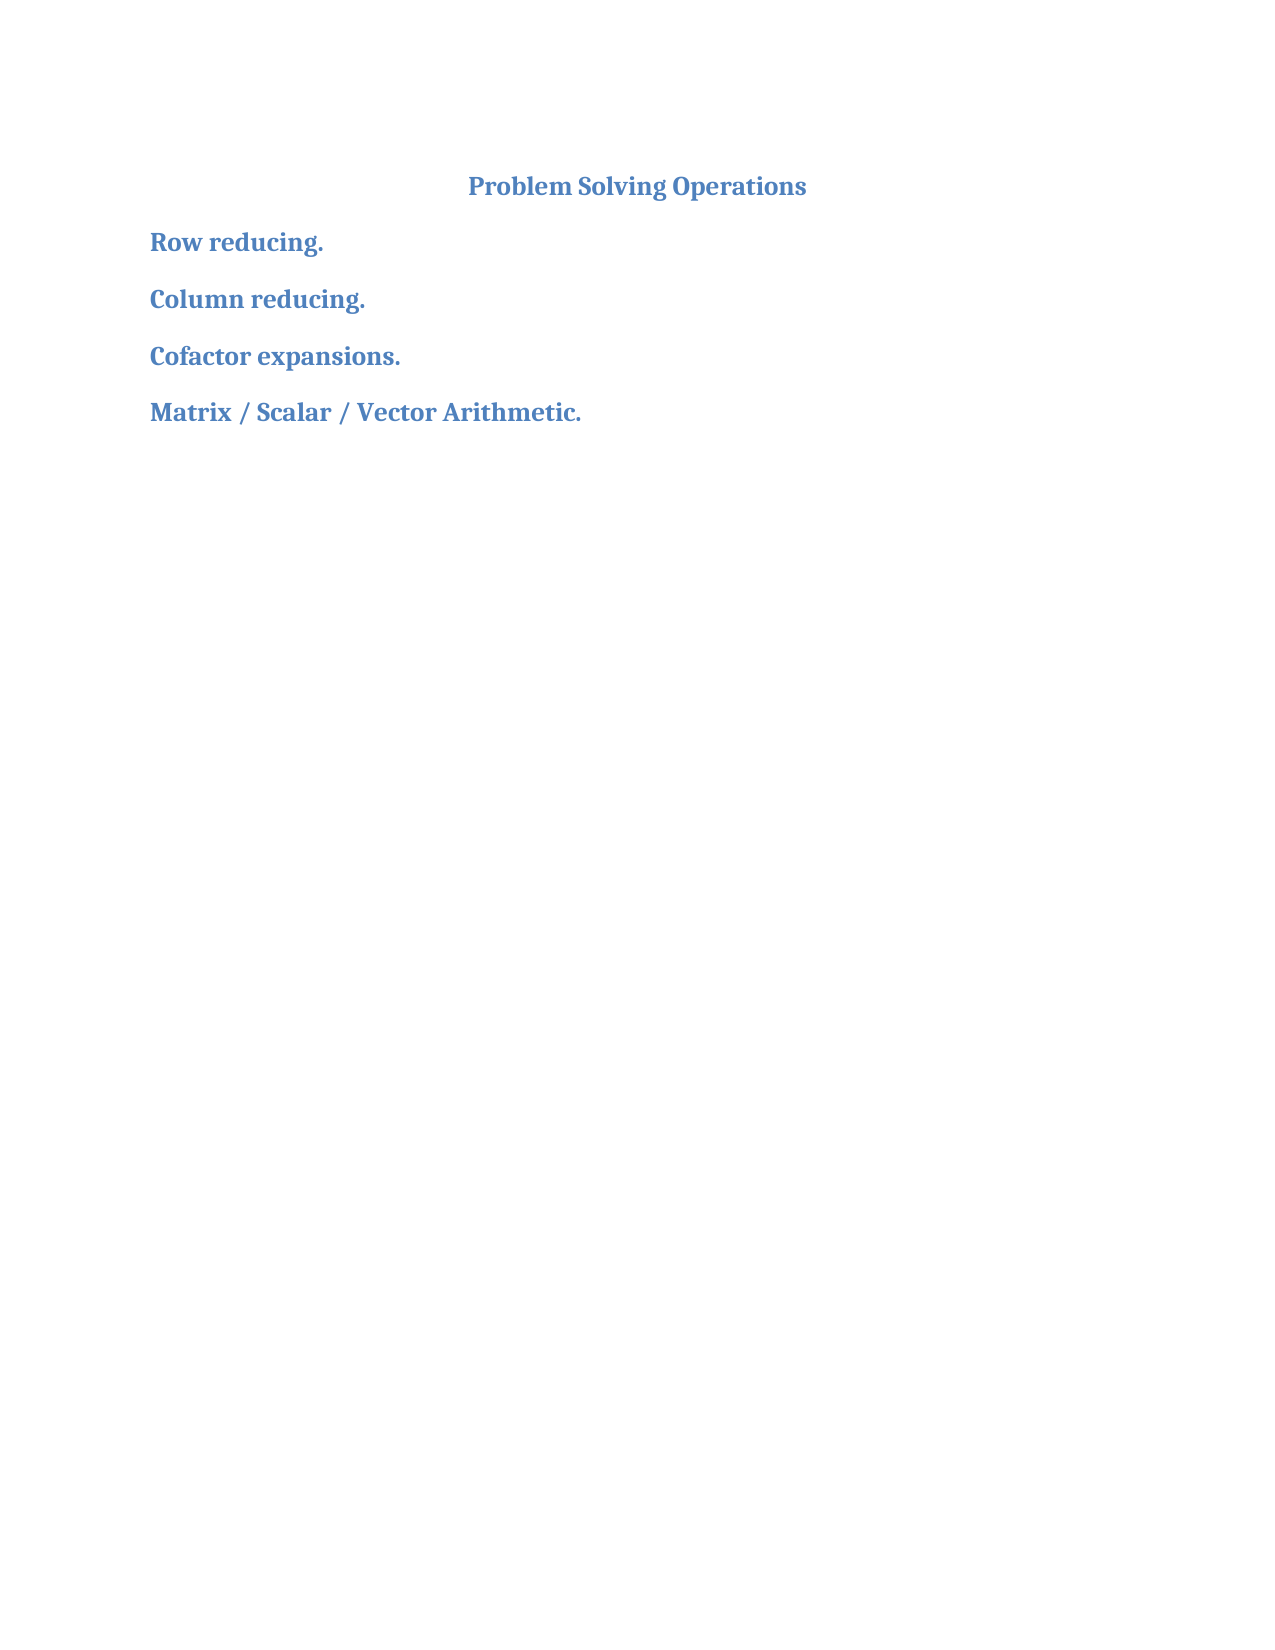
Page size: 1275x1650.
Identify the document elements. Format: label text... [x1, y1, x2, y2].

subtitle Column reducing. [150, 284, 1125, 315]
subtitle Matrix / Scalar / Vector Arithmetic. [150, 397, 1125, 428]
subtitle Problem Solving Operations [150, 171, 1125, 202]
subtitle Row reducing. [150, 227, 1125, 258]
subtitle Cofactor expansions. [150, 341, 1125, 372]
